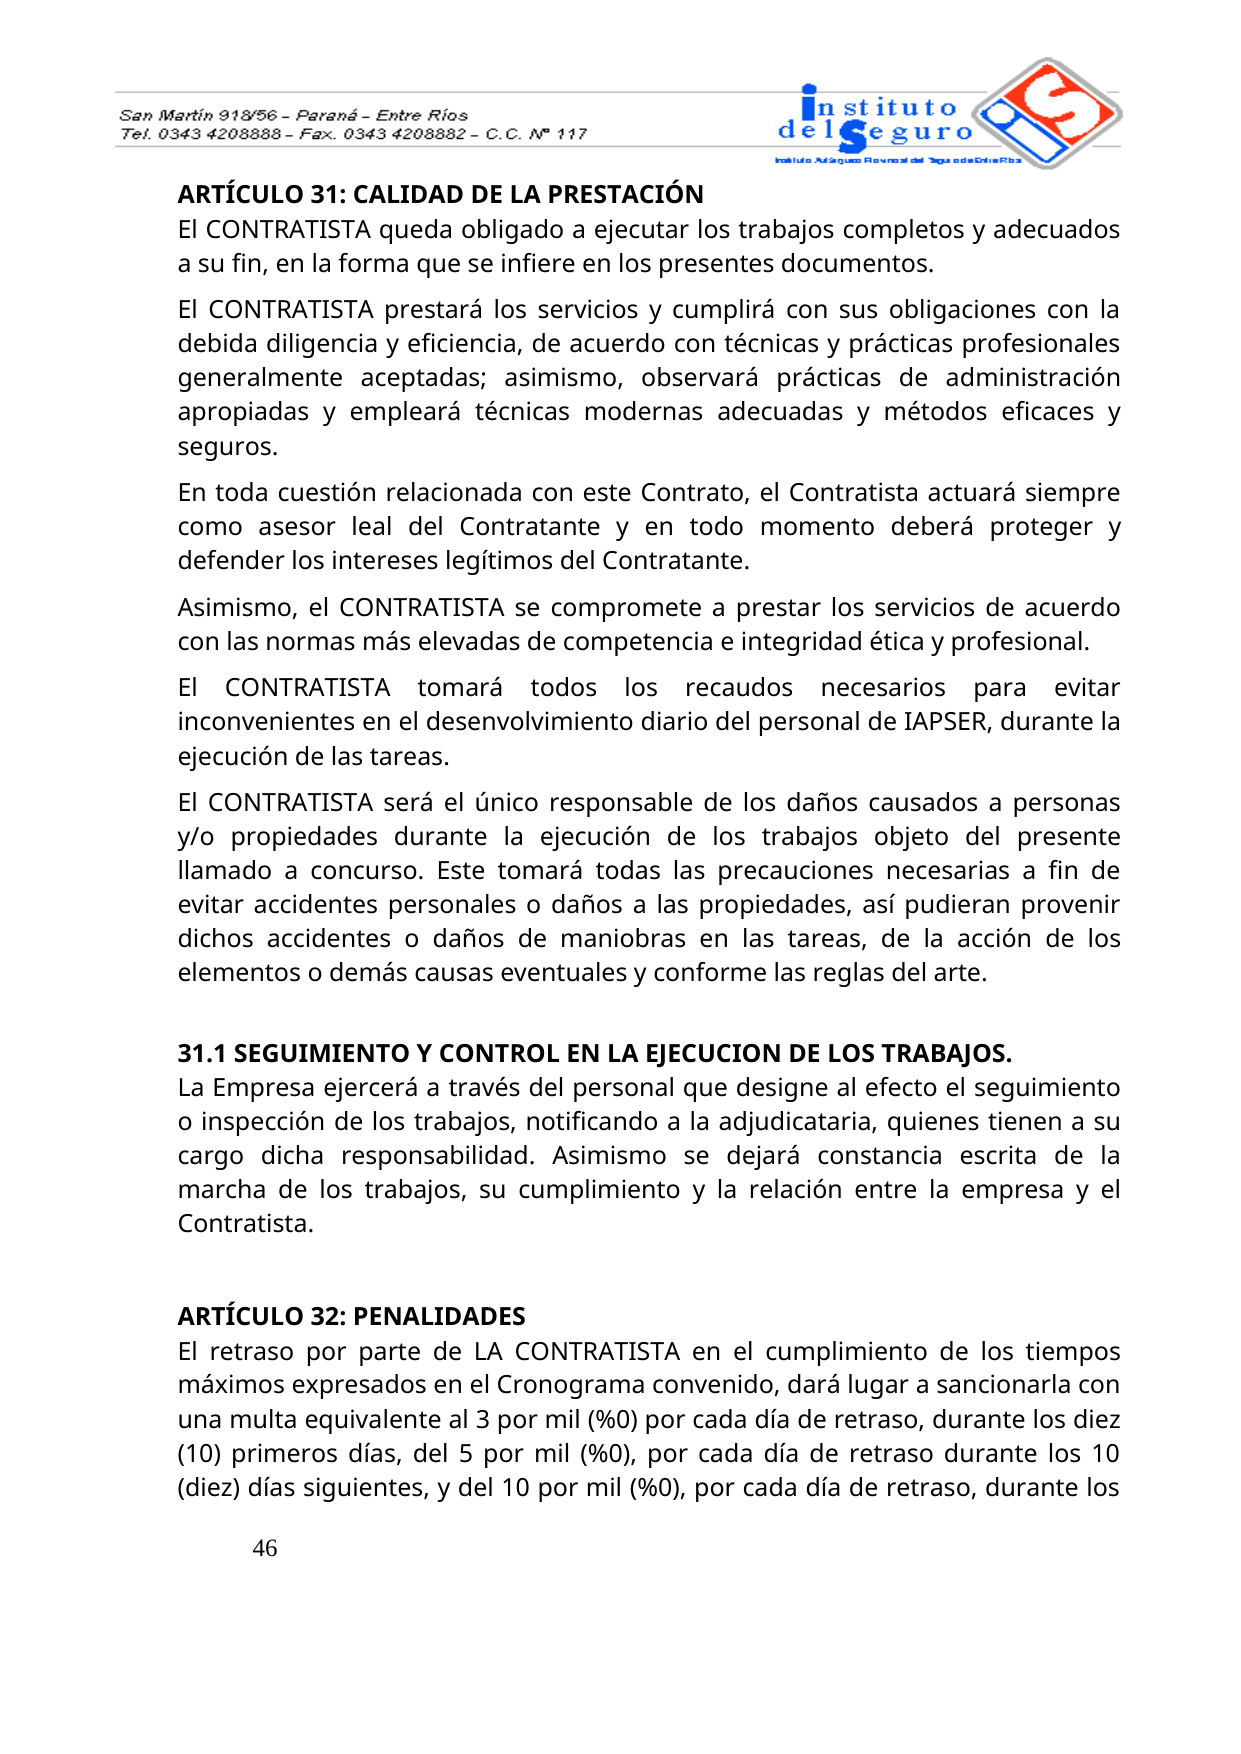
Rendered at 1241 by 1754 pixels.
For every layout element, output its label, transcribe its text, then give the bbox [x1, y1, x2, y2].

text 31.1 SEGUIMIENTO Y CONTROL EN LA EJECUCION DE LOS TRABAJOS. [177, 1036, 1122, 1070]
text El CONTRATISTA prestará los servicios y cumplirá con sus obligaciones con la debida diligencia y eficiencia, de acuerdo con técnicas y prácticas profesionales generalmente aceptadas; asimismo, observará prácticas de administración apropiadas y empleará técnicas modernas adecuadas y métodos eficaces y seguros. [177, 292, 1122, 462]
text El CONTRATISTA queda obligado a ejecutar los trabajos completos y adecuados a su fin, en la forma que se infiere en los presentes documentos. [177, 211, 1122, 279]
text El CONTRATISTA será el único responsable de los daños causados a personas y/o propiedades durante la ejecución de los trabajos objeto del presente llamado a concurso. Este tomará todas las precauciones necesarias a fin de evitar accidentes personales o daños a las propiedades, así pudieran provenir dichos accidentes o daños de maniobras en las tareas, de la acción de los elementos o demás causas eventuales y conforme las reglas del arte. [177, 785, 1122, 989]
text El CONTRATISTA tomará todos los recaudos necesarios para evitar inconvenientes en el desenvolvimiento diario del personal de IAPSER, durante la ejecución de las tareas. [177, 670, 1122, 772]
text La Empresa ejercerá a través del personal que designe al efecto el seguimiento o inspección de los trabajos, notificando a la adjudicataria, quienes tienen a su cargo dicha responsabilidad. Asimismo se dejará constancia escrita de la marcha de los trabajos, su cumplimiento y la relación entre la empresa y el Contratista. [177, 1070, 1122, 1240]
text ARTÍCULO 32: PENALIDADES [177, 1299, 1122, 1333]
picture [115, 57, 1140, 175]
text Asimismo, el CONTRATISTA se compromete a prestar los servicios de acuerdo con las normas más elevadas de competencia e integridad ética y profesional. [177, 589, 1122, 657]
text En toda cuestión relacionada con este Contrato, el Contratista actuará siempre como asesor leal del Contratante y en todo momento deberá proteger y defender los intereses legítimos del Contratante. [177, 475, 1122, 577]
text ARTÍCULO 31: CALIDAD DE LA PRESTACIÓN [177, 177, 1122, 211]
